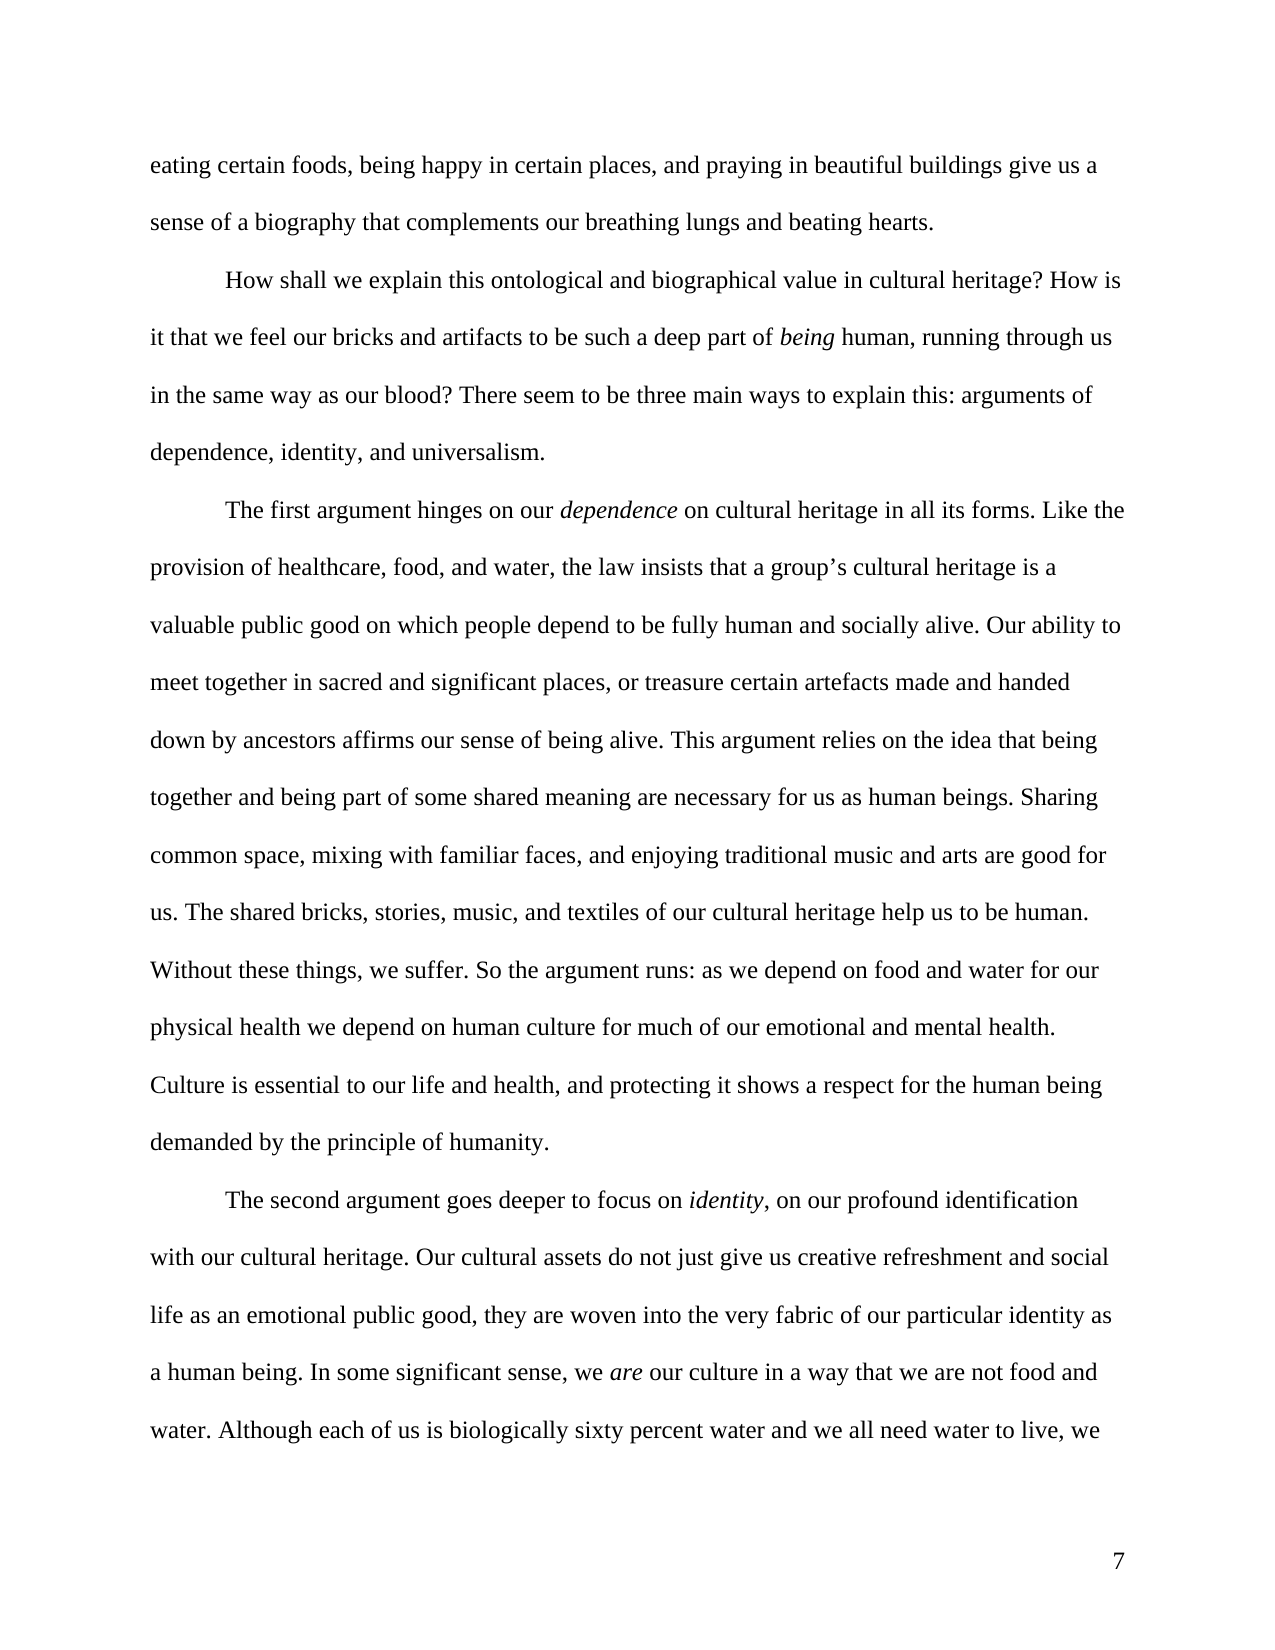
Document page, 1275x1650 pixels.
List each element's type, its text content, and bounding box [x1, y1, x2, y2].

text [150, 1185, 1125, 1444]
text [150, 150, 1125, 236]
text How shall we explain this ontological and biographical value in cultural heritage? How is it that we feel our bricks and artifacts to be such a deep part of being human, running through us in the same way as our blood? There seem to be three main ways to explain this: arguments of dependence, identity, and universalism. [150, 265, 1125, 466]
text The first argument hinges on our dependence on cultural heritage in all its forms. Like the provision of healthcare, food, and water, the law insists that a group’s cultural heritage is a valuable public good on which people depend to be fully human and socially alive. Our ability to meet together in sacred and significant places, or treasure certain artefacts made and handed down by ancestors affirms our sense of being alive. This argument relies on the idea that being together and being part of some shared meaning are necessary for us as human beings. Sharing common space, mixing with familiar faces, and enjoying traditional music and arts are good for us. The shared bricks, stories, music, and textiles of our cultural heritage help us to be human. Without these things, we suffer. So the argument runs: as we depend on food and water for our physical health we depend on human culture for much of our emotional and mental health. Culture is essential to our life and health, and protecting it shows a respect for the human being demanded by the principle of humanity. [150, 495, 1125, 1156]
